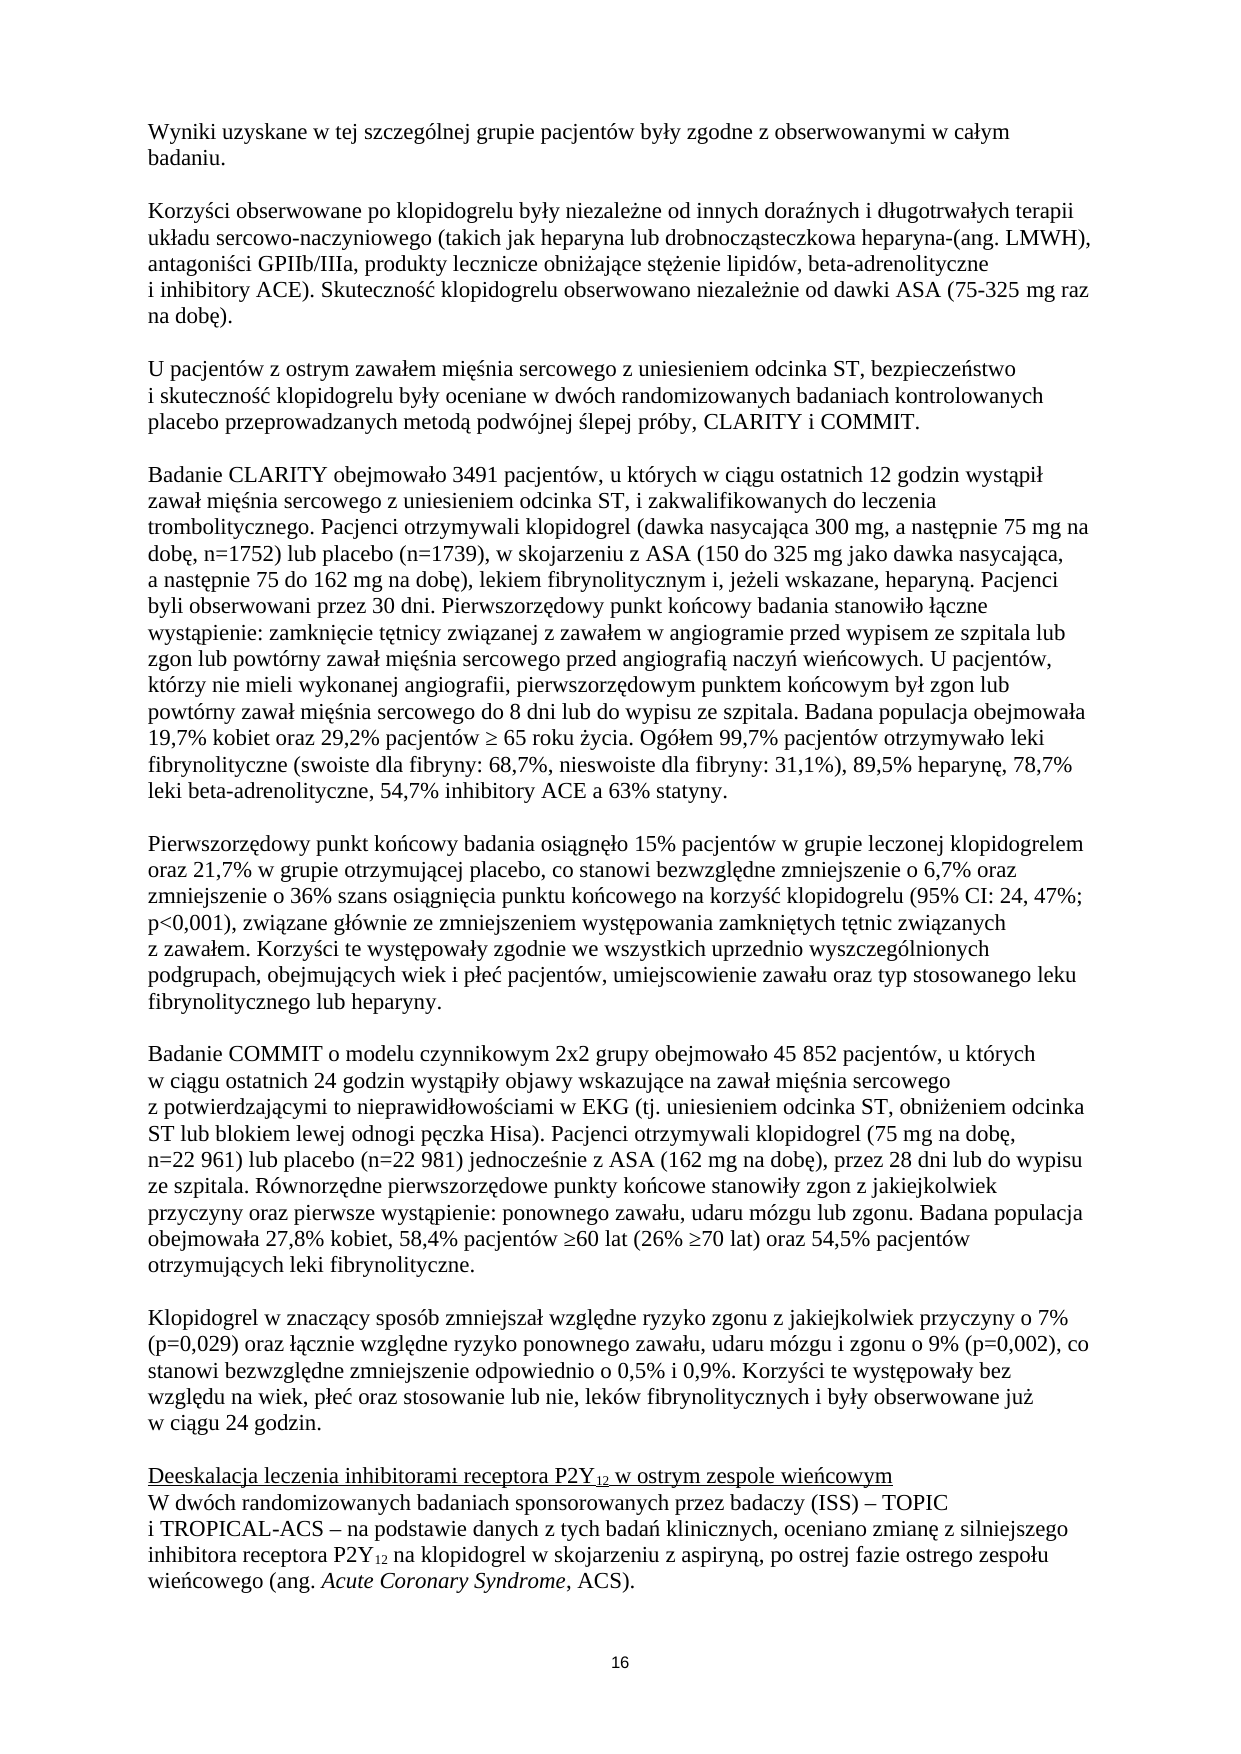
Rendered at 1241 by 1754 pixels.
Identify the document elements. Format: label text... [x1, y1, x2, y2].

text Pierwszorzędowy punkt końcowy badania osiągnęło 15% pacjentów w grupie leczonej klopidogrelem oraz 21,7% w grupie otrzymującej placebo, co stanowi bezwzględne zmniejszenie o 6,7% oraz zmniejszenie o 36% szans osiągnięcia punktu końcowego na korzyść klopidogrelu (95% CI: 24, 47%; p<0,001), związane głównie ze zmniejszeniem występowania zamkniętych tętnic związanych z zawałem. Korzyści te występowały zgodnie we wszystkich uprzednio wyszczególnionych podgrupach, obejmujących wiek i płeć pacjentów, umiejscowienie zawału oraz typ stosowanego leku fibrynolitycznego lub heparyny. [148, 830, 1092, 1014]
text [148, 118, 1092, 171]
text Klopidogrel w znaczący sposób zmniejszał względne ryzyko zgonu z jakiejkolwiek przyczyny o 7% (p=0,029) oraz łącznie względne ryzyko ponownego zawału, udaru mózgu i zgonu o 9% (p=0,002), co stanowi bezwzględne zmniejszenie odpowiednio o 0,5% i 0,9%. Korzyści te występowały bez względu na wiek, płeć oraz stosowanie lub nie, leków fibrynolitycznych i były obserwowane już w ciągu 24 godzin. [148, 1304, 1092, 1436]
text Korzyści obserwowane po klopidogrelu były niezależne od innych doraźnych i długotrwałych terapii układu sercowo-naczyniowego (takich jak heparyna lub drobnocząsteczkowa heparyna-(ang. LMWH), antagoniści GPIIb/IIIa, produkty lecznicze obniżające stężenie lipidów, beta-adrenolityczne i inhibitory ACE). Skuteczność klopidogrelu obserwowano niezależnie od dawki ASA (75-325 mg raz na dobę). [148, 197, 1092, 329]
text Badanie COMMIT o modelu czynnikowym 2x2 grupy obejmowało 45 852 pacjentów, u których w ciągu ostatnich 24 godzin wystąpiły objawy wskazujące na zawał mięśnia sercowego z potwierdzającymi to nieprawidłowościami w EKG (tj. uniesieniem odcinka ST, obniżeniem odcinka ST lub blokiem lewej odnogi pęczka Hisa). Pacjenci otrzymywali klopidogrel (75 mg na dobę, n=22 961) lub placebo (n=22 981) jednocześnie z ASA (162 mg na dobę), przez 28 dni lub do wypisu ze szpitala. Równorzędne pierwszorzędowe punkty końcowe stanowiły zgon z jakiejkolwiek przyczyny oraz pierwsze wystąpienie: ponownego zawału, udaru mózgu lub zgonu. Badana populacja obejmowała 27,8% kobiet, 58,4% pacjentów ≥60 lat (26% ≥70 lat) oraz 54,5% pacjentów otrzymujących leki fibrynolityczne. [148, 1041, 1092, 1278]
text U pacjentów z ostrym zawałem mięśnia sercowego z uniesieniem odcinka ST, bezpieczeństwo i skuteczność klopidogrelu były oceniane w dwóch randomizowanych badaniach kontrolowanych placebo przeprowadzanych metodą podwójnej ślepej próby, CLARITY i COMMIT. [148, 355, 1092, 434]
text Badanie CLARITY obejmowało 3491 pacjentów, u których w ciągu ostatnich 12 godzin wystąpił zawał mięśnia sercowego z uniesieniem odcinka ST, i zakwalifikowanych do leczenia trombolitycznego. Pacjenci otrzymywali klopidogrel (dawka nasycająca 300 mg, a następnie 75 mg na dobę, n=1752) lub placebo (n=1739), w skojarzeniu z ASA (150 do 325 mg jako dawka nasycająca, a następnie 75 do 162 mg na dobę), lekiem fibrynolitycznym i, jeżeli wskazane, heparyną. Pacjenci byli obserwowani przez 30 dni. Pierwszorzędowy punkt końcowy badania stanowiło łączne wystąpienie: zamknięcie tętnicy związanej z zawałem w angiogramie przed wypisem ze szpitala lub zgon lub powtórny zawał mięśnia sercowego przed angiografią naczyń wieńcowych. U pacjentów, którzy nie mieli wykonanej angiografii, pierwszorzędowym punktem końcowym był zgon lub powtórny zawał mięśnia sercowego do 8 dni lub do wypisu ze szpitala. Badana populacja obejmowała 19,7% kobiet oraz 29,2% pacjentów ≥ 65 roku życia. Ogółem 99,7% pacjentów otrzymywało leki fibrynolityczne (swoiste dla fibryny: 68,7%, nieswoiste dla fibryny: 31,1%), 89,5% heparynę, 78,7% leki beta-adrenolityczne, 54,7% inhibitory ACE a 63% statyny. [148, 461, 1092, 803]
text Deeskalacja leczenia inhibitorami receptora P2Y12 w ostrym zespole wieńcowym [148, 1462, 1092, 1488]
text W dwóch randomizowanych badaniach sponsorowanych przez badaczy (ISS) – TOPIC i TROPICAL-ACS – na podstawie danych z tych badań klinicznych, oceniano zmianę z silniejszego inhibitora receptora P2Y12 na klopidogrel w skojarzeniu z aspiryną, po ostrej fazie ostrego zespołu wieńcowego (ang. Acute Coronary Syndrome, ACS). [148, 1488, 1092, 1594]
